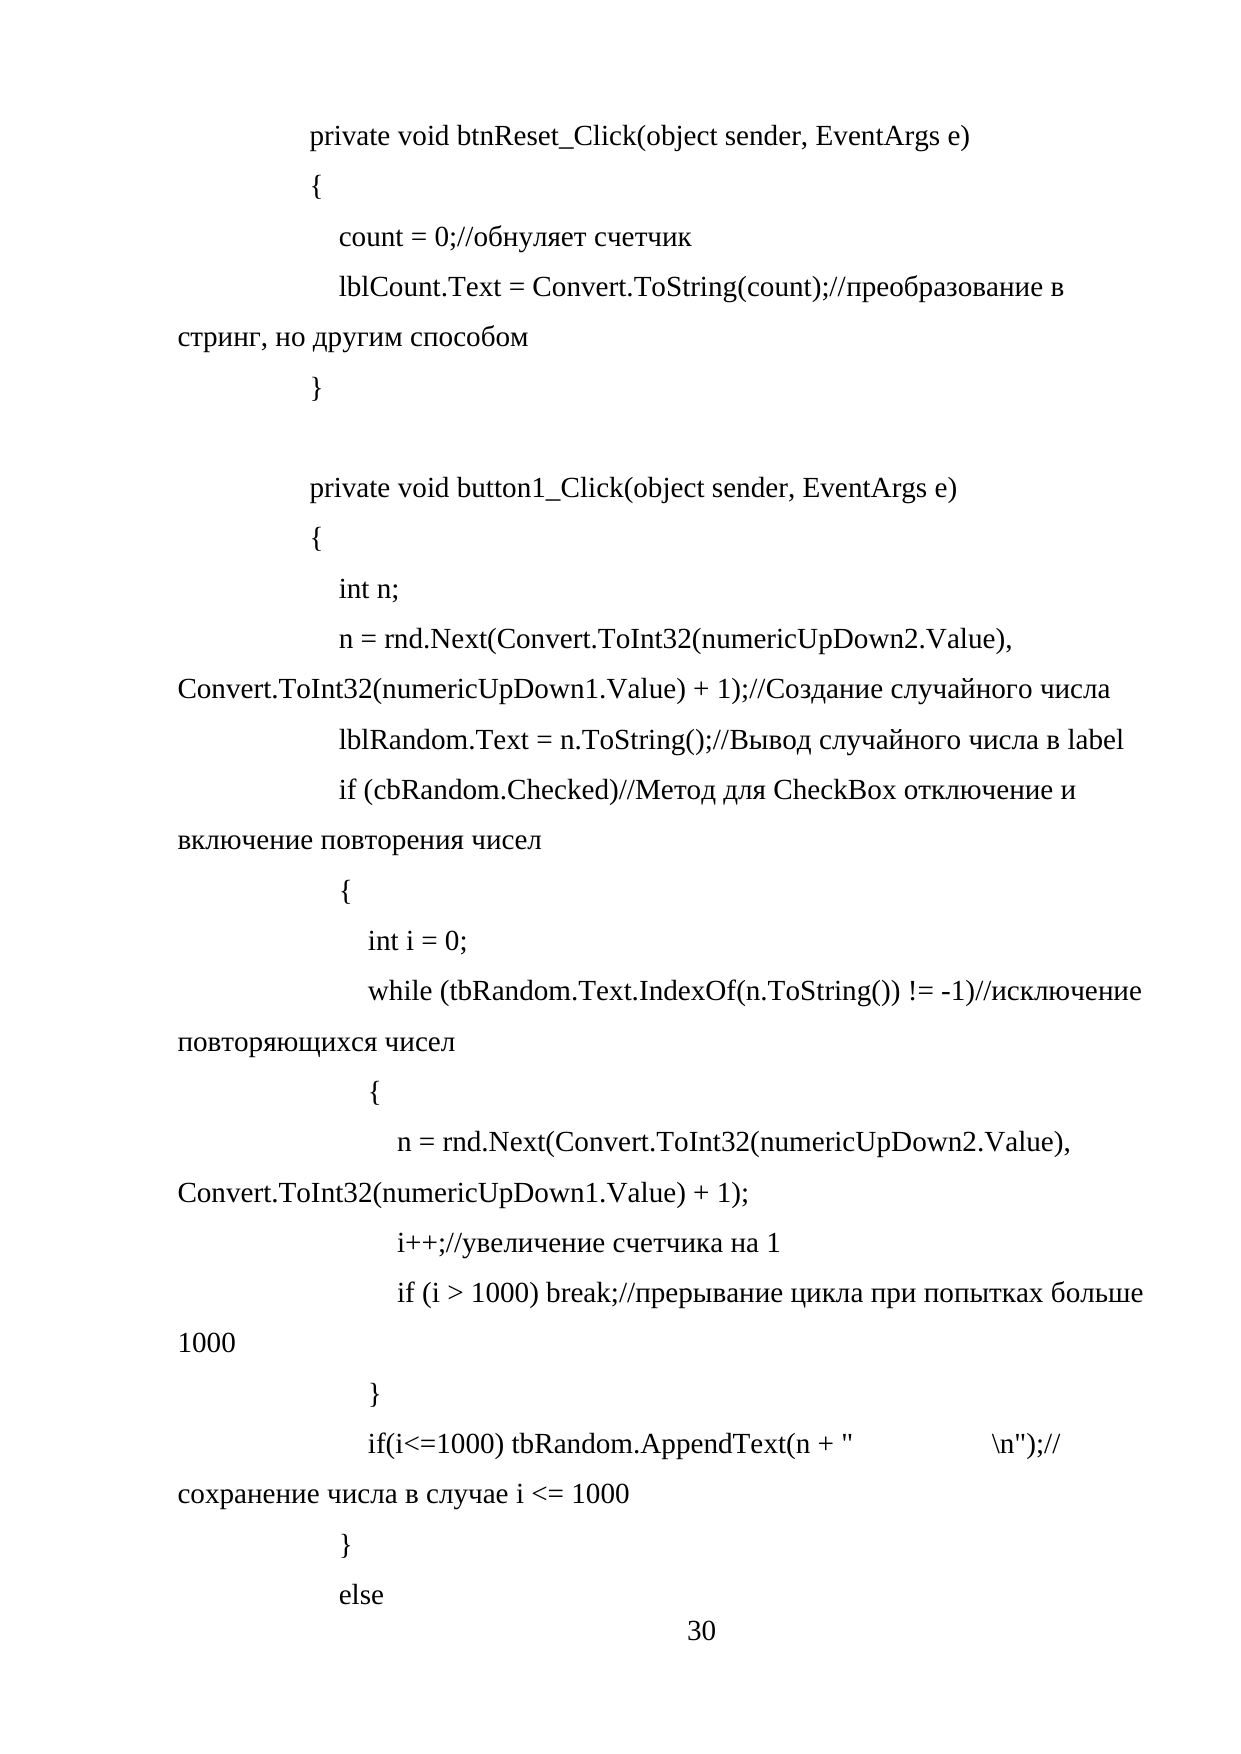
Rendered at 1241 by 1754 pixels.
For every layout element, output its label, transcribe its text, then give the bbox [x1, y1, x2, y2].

text else [177, 1577, 1152, 1611]
text count = 0;//обнуляет счетчик [177, 219, 1152, 252]
text { [177, 1074, 1152, 1108]
text if (i > 1000) break;//прерывание цикла при попытках больше 1000 [177, 1275, 1152, 1359]
text } [177, 370, 1152, 403]
text lblRandom.Text = n.ToString();//Вывод случайного числа в label [177, 722, 1152, 755]
text { [177, 873, 1152, 906]
text if(i<=1000) tbRandom.AppendText(n + " \n");// сохранение числа в случае i <= 1000 [177, 1426, 1152, 1510]
text } [177, 1527, 1152, 1560]
text int i = 0; [177, 923, 1152, 957]
text lblCount.Text = Convert.ToString(count);//преобразование в стринг, но другим способом [177, 269, 1152, 353]
text if (cbRandom.Checked)//Метод для CheckBox отключение и включение повторения чисел [177, 772, 1152, 856]
text } [177, 1376, 1152, 1409]
text n = rnd.Next(Convert.ToInt32(numericUpDown2.Value), Convert.ToInt32(numericUpDown1.Value) + 1); [177, 1124, 1152, 1208]
text int n; [177, 571, 1152, 604]
text while (tbRandom.Text.IndexOf(n.ToString()) != -1)//исключение повторяющихся чисел [177, 973, 1152, 1057]
text { [177, 168, 1152, 202]
text { [177, 521, 1152, 554]
text i++;//увеличение счетчика на 1 [177, 1225, 1152, 1258]
text private void btnReset_Click(object sender, EventArgs e) [177, 118, 1152, 152]
text n = rnd.Next(Convert.ToInt32(numericUpDown2.Value), Convert.ToInt32(numericUpDown1.Value) + 1);//Создание случайного числа [177, 621, 1152, 705]
text private void button1_Click(object sender, EventArgs e) [177, 470, 1152, 504]
